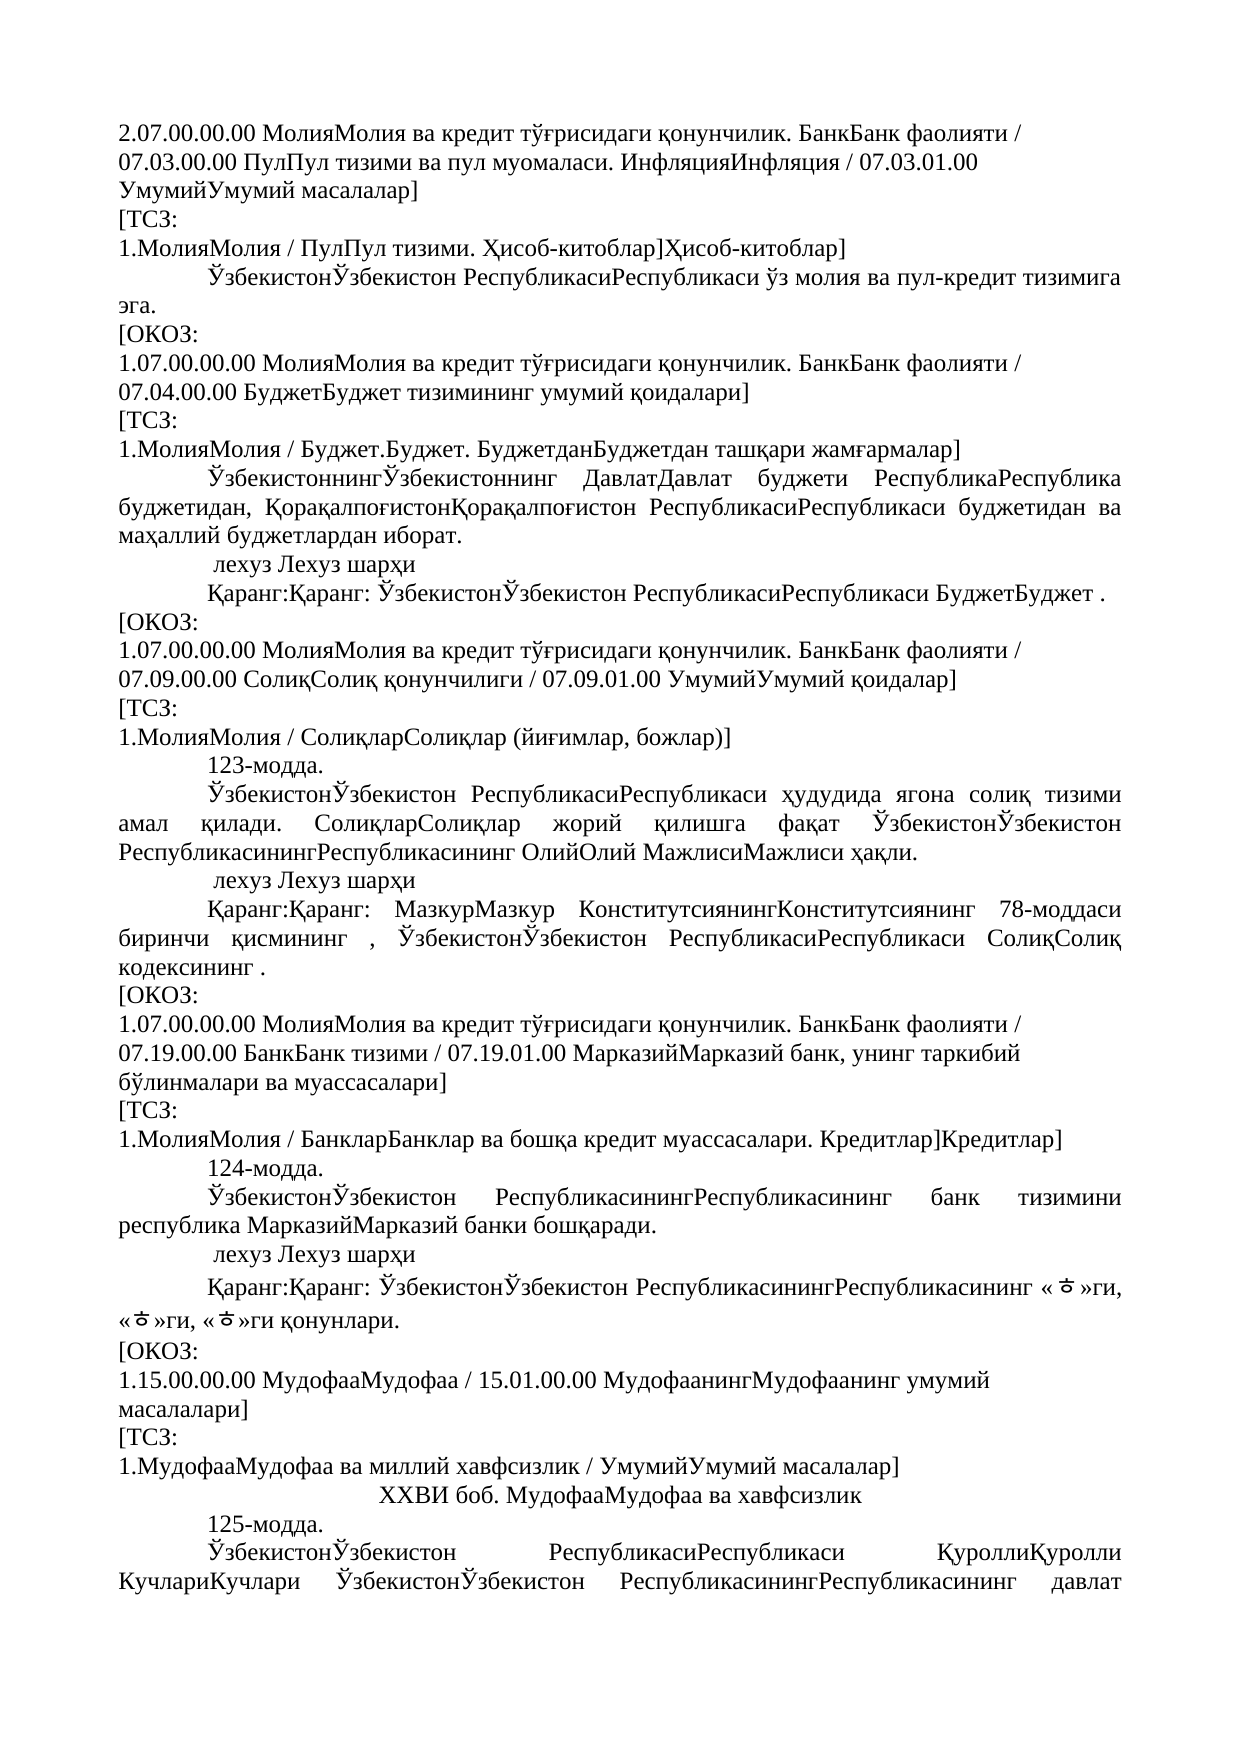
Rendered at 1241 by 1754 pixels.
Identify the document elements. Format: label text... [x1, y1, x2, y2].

text ХХВИ боб. МудофааМудофаа ва хавфсизлик [118, 1480, 1122, 1509]
text [ТСЗ: [118, 693, 1122, 722]
text 1.МудофааМудофаа ва миллий хавфсизлик / УмумийУмумий масалалар] [118, 1451, 1122, 1480]
text 1.МолияМолия / БанкларБанклар ва бошқа кредит муассасалари. Кредитлар]Кредитлар] [118, 1124, 1122, 1153]
text 2.07.00.00.00 МолияМолия ва кредит тўғрисидаги қонунчилик. БанкБанк фаолияти / 07.03.00.00 ПулПул тизими ва пул муомаласи. ИнфляцияИнфляция / 07.03.01.00 УмумийУмумий масалалар] [118, 118, 1122, 204]
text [118, 1537, 1122, 1595]
text [ТСЗ: [118, 1422, 1122, 1451]
text лехуз Лехуз шарҳи [118, 1239, 1122, 1268]
text ЎзбекистоннингЎзбекистоннинг ДавлатДавлат буджети РеспубликаРеспублика буджетидан, ҚорақалпоғистонҚорақалпоғистон РеспубликасиРеспубликаси буджетидан ва маҳаллий буджетлардан иборат. [118, 463, 1122, 549]
text 1.07.00.00.00 МолияМолия ва кредит тўғрисидаги қонунчилик. БанкБанк фаолияти / 07.09.00.00 СолиқСолиқ қонунчилиги / 07.09.01.00 УмумийУмумий қоидалар] [118, 636, 1122, 693]
text 1.07.00.00.00 МолияМолия ва кредит тўғрисидаги қонунчилик. БанкБанк фаолияти / 07.04.00.00 БуджетБуджет тизимининг умумий қоидалари] [118, 348, 1122, 406]
text лехуз Лехуз шарҳи [118, 866, 1122, 894]
text Қаранг:Қаранг: ЎзбекистонЎзбекистон РеспубликасинингРеспубликасининг «ㅎ»ги, «ㅎ»ги, «ㅎ»ги қонунлари. [118, 1268, 1122, 1336]
text [ТСЗ: [118, 204, 1122, 233]
text 1.МолияМолия / Буджет.Буджет. БуджетданБуджетдан ташқари жамғармалар] [118, 434, 1122, 463]
text 1.МолияМолия / СолиқларСолиқлар (йиғимлар, божлар)] [118, 722, 1122, 751]
text Қаранг:Қаранг: МазкурМазкур КонститутсиянингКонститутсиянинг 78-моддаси биринчи қисмининг , ЎзбекистонЎзбекистон РеспубликасиРеспубликаси СолиқСолиқ кодексининг . [118, 894, 1122, 981]
text [ОКОЗ: [118, 607, 1122, 636]
text 123-модда. [118, 751, 1122, 779]
text ЎзбекистонЎзбекистон РеспубликасиРеспубликаси ўз молия ва пул-кредит тизимига эга. [118, 262, 1122, 319]
text [ОКОЗ: [118, 1336, 1122, 1365]
text 1.15.00.00.00 МудофааМудофаа / 15.01.00.00 МудофаанингМудофаанинг умумий масалалари] [118, 1365, 1122, 1422]
text Қаранг:Қаранг: ЎзбекистонЎзбекистон РеспубликасиРеспубликаси БуджетБуджет . [118, 578, 1122, 607]
text [ТСЗ: [118, 406, 1122, 434]
text [ОКОЗ: [118, 981, 1122, 1009]
text ЎзбекистонЎзбекистон РеспубликасиРеспубликаси ҳудудида ягона солиқ тизими амал қилади. СолиқларСолиқлар жорий қилишга фақат ЎзбекистонЎзбекистон РеспубликасинингРеспубликасининг ОлийОлий МажлисиМажлиси ҳақли. [118, 779, 1122, 866]
text [ОКОЗ: [118, 319, 1122, 348]
text 1.07.00.00.00 МолияМолия ва кредит тўғрисидаги қонунчилик. БанкБанк фаолияти / 07.19.00.00 БанкБанк тизими / 07.19.01.00 МарказийМарказий банк, унинг таркибий бўлинмалари ва муассасалари] [118, 1009, 1122, 1096]
text 1.МолияМолия / ПулПул тизими. Ҳисоб-китоблар]Ҳисоб-китоблар] [118, 233, 1122, 262]
text ЎзбекистонЎзбекистон РеспубликасинингРеспубликасининг банк тизимини республика МарказийМарказий банки бошқаради. [118, 1182, 1122, 1239]
text лехуз Лехуз шарҳи [118, 549, 1122, 578]
text [ТСЗ: [118, 1096, 1122, 1124]
text 125-модда. [118, 1509, 1122, 1537]
text 124-модда. [118, 1153, 1122, 1182]
